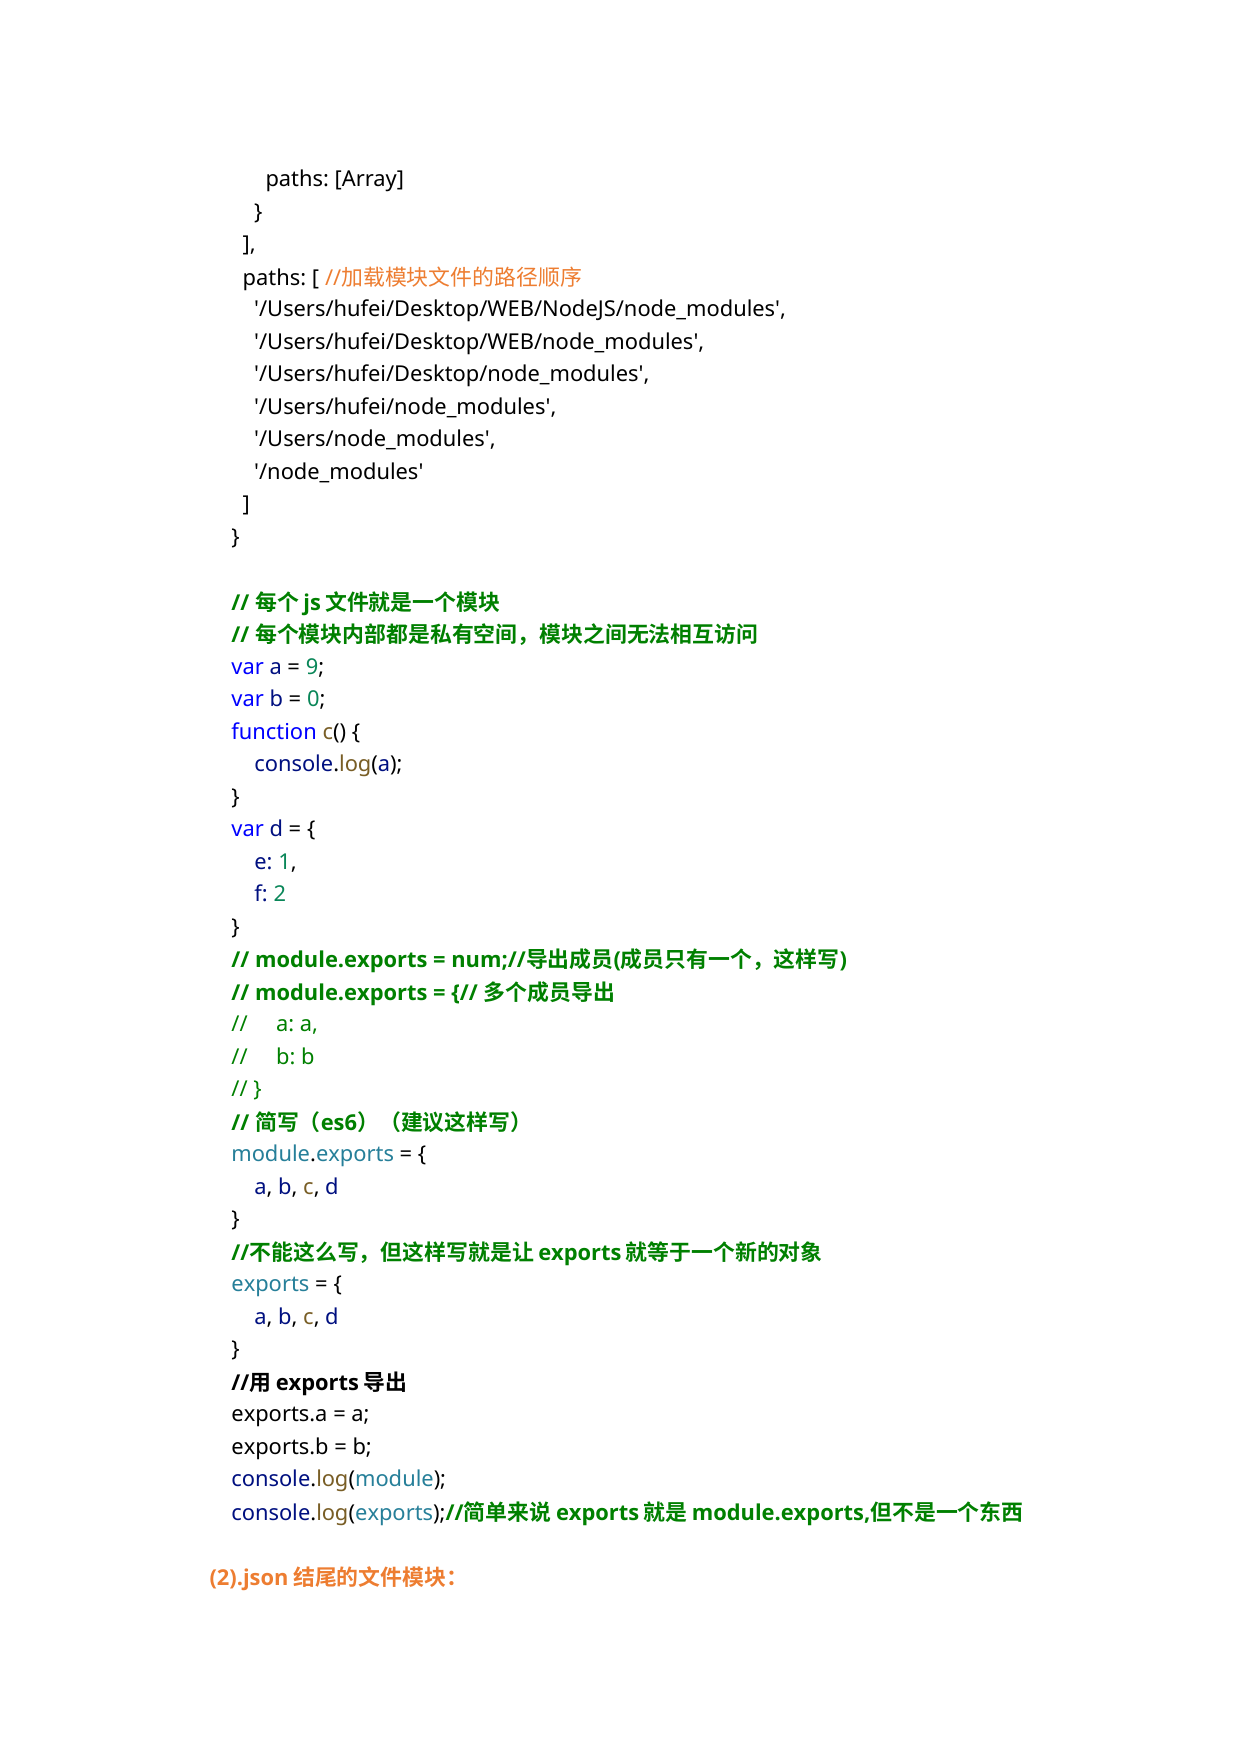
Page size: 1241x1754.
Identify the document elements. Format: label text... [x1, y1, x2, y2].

text // 简写（es6）（建议这样写） [231, 1104, 1053, 1137]
text console.log(a); [231, 747, 1053, 779]
text f: 2 [231, 877, 1053, 909]
text console.log(module); [231, 1462, 1053, 1494]
text a, b, c, d [231, 1299, 1053, 1332]
text '/Users/node_modules', [231, 422, 1053, 454]
text // 每个模块内部都是私有空间，模块之间无法相互访问 [231, 617, 1053, 649]
text // module.exports = {// 多个成员导出 [231, 974, 1053, 1007]
text // b: b [231, 1039, 1053, 1072]
text paths: [Array] [231, 162, 1053, 194]
text a, b, c, d [231, 1169, 1053, 1202]
text exports.b = b; [231, 1429, 1053, 1462]
text } [231, 909, 1053, 942]
text module.exports = { [231, 1137, 1053, 1169]
text '/Users/hufei/Desktop/WEB/node_modules', [231, 324, 1053, 357]
text e: 1, [231, 844, 1053, 877]
text //用exports导出 [231, 1364, 1053, 1397]
text '/Users/hufei/Desktop/node_modules', [231, 357, 1053, 389]
text (2).json结尾的文件模块： [209, 1559, 1053, 1592]
text } [231, 1332, 1053, 1364]
text '/Users/hufei/Desktop/WEB/NodeJS/node_modules', [231, 292, 1053, 324]
text '/Users/hufei/node_modules', [231, 389, 1053, 422]
text } [231, 1202, 1053, 1234]
text // } [231, 1072, 1053, 1104]
text } [231, 519, 1053, 552]
text //不能这么写，但这样写就是让exports就等于一个新的对象 [231, 1234, 1053, 1267]
text console.log(exports);//简单来说 exports就是module.exports,但不是一个东西 [231, 1494, 1053, 1527]
text '/node_modules' [231, 454, 1053, 487]
text paths: [ //加载模块文件的路径顺序 [231, 259, 1053, 292]
text // module.exports = num;//导出成员(成员只有一个，这样写) [231, 942, 1053, 974]
text var d = { [231, 812, 1053, 844]
text // 每个js文件就是一个模块 [231, 584, 1053, 617]
text } [231, 779, 1053, 812]
text exports = { [231, 1267, 1053, 1299]
text // a: a, [231, 1007, 1053, 1039]
text var a = 9; [231, 649, 1053, 682]
text exports.a = a; [231, 1397, 1053, 1429]
text ] [231, 487, 1053, 519]
text ], [231, 227, 1053, 259]
text var b = 0; [231, 682, 1053, 714]
text function c() { [231, 714, 1053, 747]
text } [231, 194, 1053, 227]
